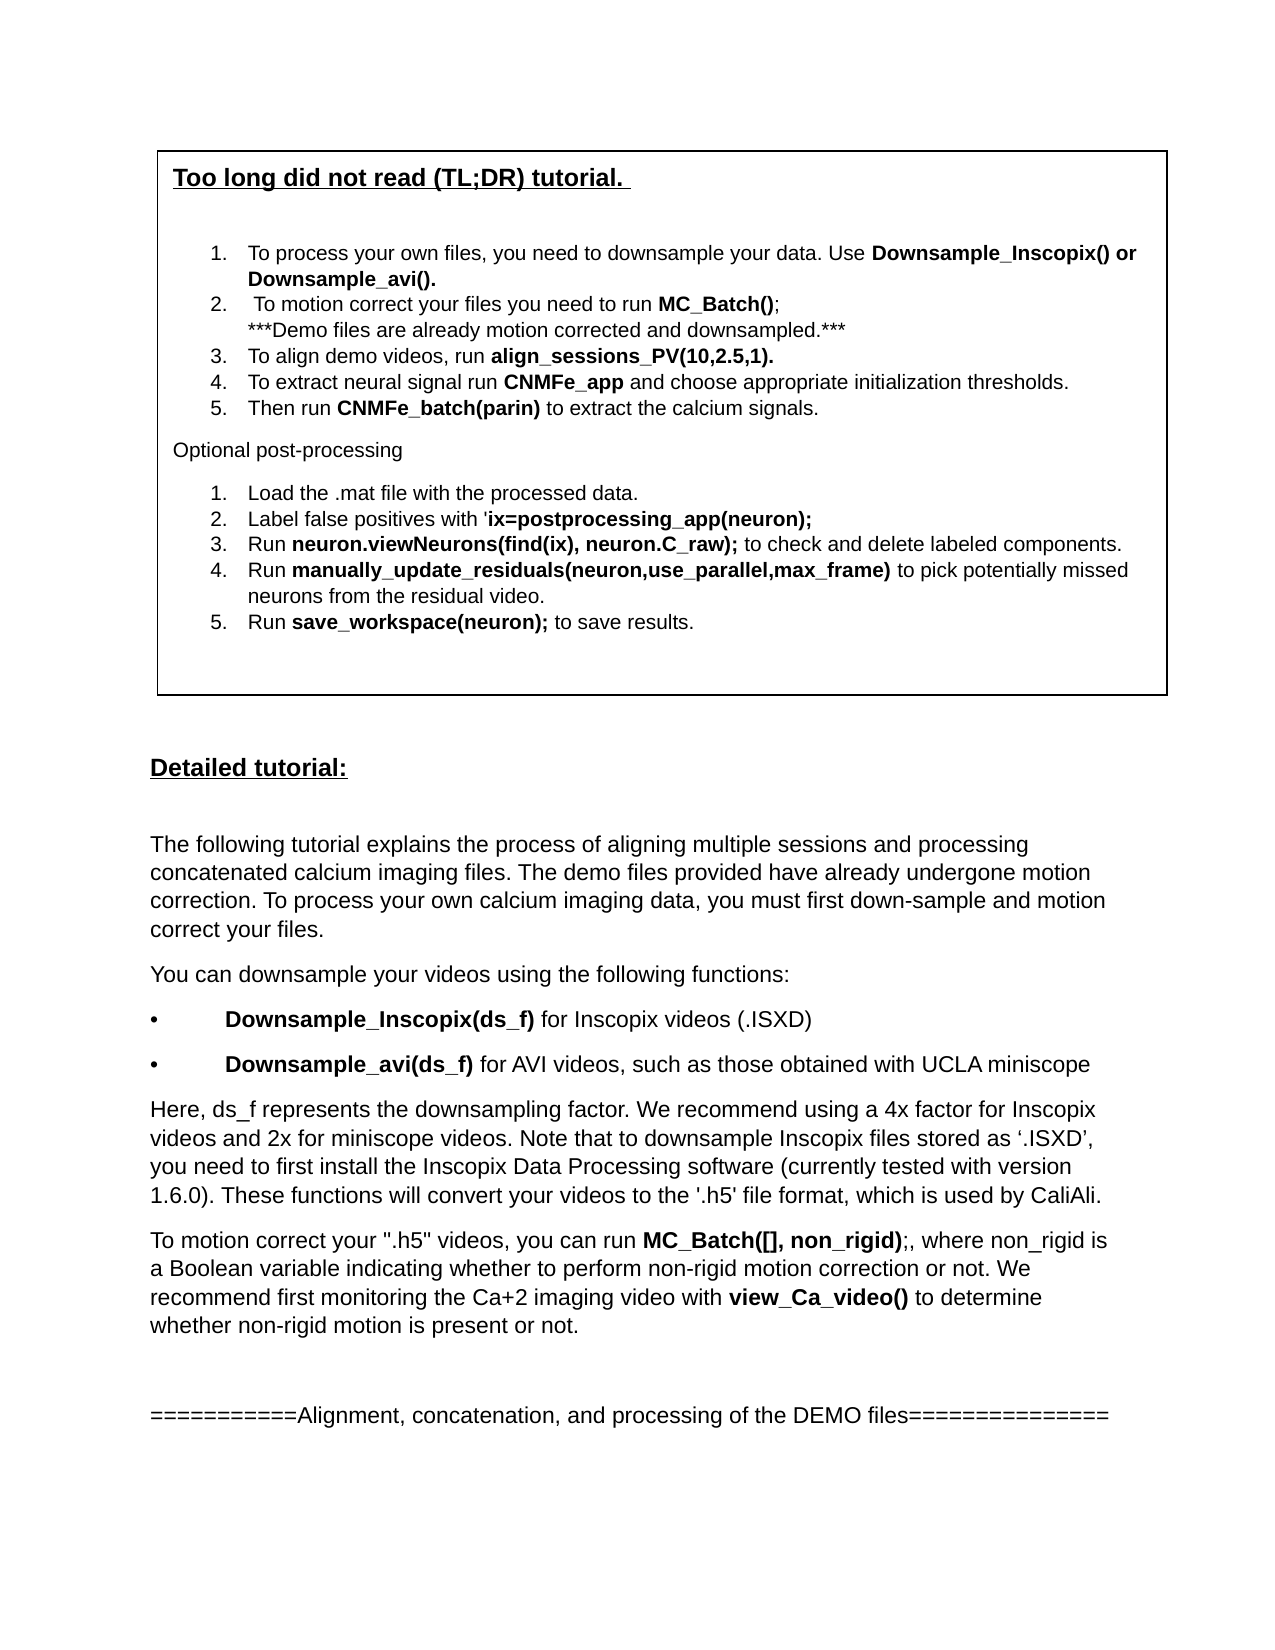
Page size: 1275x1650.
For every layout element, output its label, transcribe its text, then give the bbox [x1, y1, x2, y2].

text You can downsample your videos using the following functions: [150, 961, 1125, 987]
text ===========Alignment, concatenation, and processing of the DEMO files=============== [150, 1402, 1125, 1428]
text To motion correct your ".h5" videos, you can run MC_Batch([], non_rigid);, where non_rigid is a Boolean variable indicating whether to perform non-rigid motion correction or not. We recommend first monitoring the Ca+2 imaging video with view_Ca_video() to determine whether non-rigid motion is present or not. [150, 1227, 1125, 1338]
text • Downsample_Inscopix(ds_f) for Inscopix videos (.ISXD) [150, 1006, 1125, 1032]
text • Downsample_avi(ds_f) for AVI videos, such as those obtained with UCLA miniscope [150, 1051, 1125, 1077]
subtitle Detailed tutorial: [150, 753, 1125, 781]
text The following tutorial explains the process of aligning multiple sessions and processing concatenated calcium imaging files. The demo files provided have already undergone motion correction. To process your own calcium imaging data, you must first down-sample and motion correct your files. [150, 831, 1125, 942]
text Here, ds_f represents the downsampling factor. We recommend using a 4x factor for Inscopix videos and 2x for miniscope videos. Note that to downsample Inscopix files stored as ‘.ISXD’, you need to first install the Inscopix Data Processing software (currently tested with version 1.6.0). These functions will convert your videos to the '.h5' file format, which is used by CaliAli. [150, 1096, 1125, 1208]
